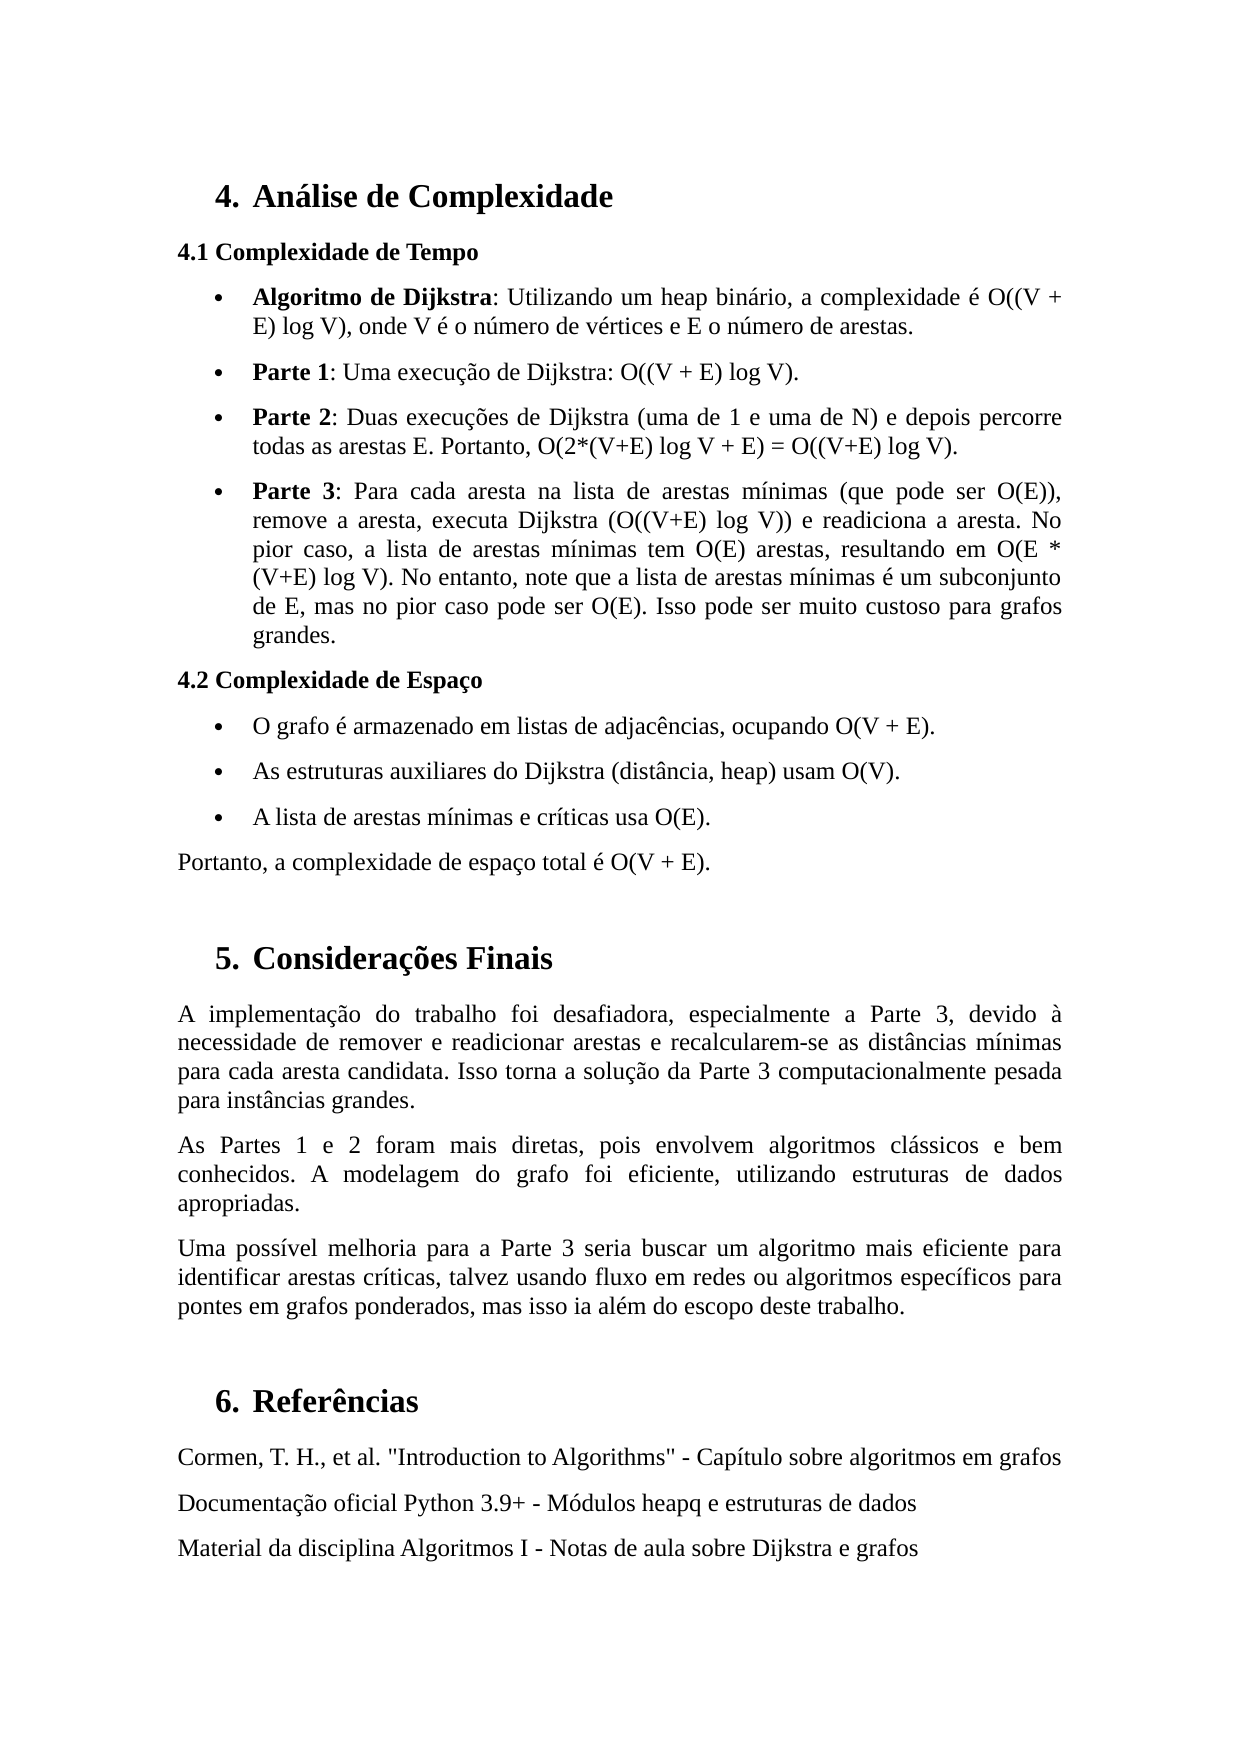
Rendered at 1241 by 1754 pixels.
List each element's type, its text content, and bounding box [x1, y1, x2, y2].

text 4.1 Complexidade de Tempo [177, 237, 1063, 266]
list Referências [215, 1382, 1063, 1420]
list Parte 1: Uma execução de Dijkstra: O((V + E) log V). [215, 357, 1063, 385]
list Análise de Complexidade [215, 176, 1063, 215]
text A implementação do trabalho foi desafiadora, especialmente a Parte 3, devido à necessidade de remover e readicionar arestas e recalcularem-se as distâncias mínimas para cada aresta candidata. Isso torna a solução da Parte 3 computacionalmente pesada para instâncias grandes. [177, 999, 1063, 1114]
text Documentação oficial Python 3.9+ - Módulos heapq e estruturas de dados [177, 1488, 1063, 1516]
list Parte 3: Para cada aresta na lista de arestas mínimas (que pode ser O(E)), remove a aresta, executa Dijkstra (O((V+E) log V)) e readiciona a aresta. No pior caso, a lista de arestas mínimas tem O(E) arestas, resultando em O(E * (V+E) log V). No entanto, note que a lista de arestas mínimas é um subconjunto de E, mas no pior caso pode ser O(E). Isso pode ser muito custoso para grafos grandes. [215, 476, 1063, 649]
list Parte 2: Duas execuções de Dijkstra (uma de 1 e uma de N) e depois percorre todas as arestas E. Portanto, O(2*(V+E) log V + E) = O((V+E) log V). [215, 402, 1063, 459]
text Cormen, T. H., et al. "Introduction to Algorithms" - Capítulo sobre algoritmos em grafos [177, 1442, 1063, 1471]
text Material da disciplina Algoritmos I - Notas de aula sobre Dijkstra e grafos [177, 1533, 1063, 1562]
list Algoritmo de Dijkstra: Utilizando um heap binário, a complexidade é O((V + E) log V), onde V é o número de vértices e E o número de arestas. [215, 282, 1063, 340]
list A lista de arestas mínimas e críticas usa O(E). [215, 802, 1063, 830]
text Portanto, a complexidade de espaço total é O(V + E). [177, 847, 1063, 876]
text Uma possível melhoria para a Parte 3 seria buscar um algoritmo mais eficiente para identificar arestas críticas, talvez usando fluxo em redes ou algoritmos específicos para pontes em grafos ponderados, mas isso ia além do escopo deste trabalho. [177, 1233, 1063, 1319]
text 4.2 Complexidade de Espaço [177, 665, 1063, 694]
list O grafo é armazenado em listas de adjacências, ocupando O(V + E). [215, 711, 1063, 739]
text As Partes 1 e 2 foram mais diretas, pois envolvem algoritmos clássicos e bem conhecidos. A modelagem do grafo foi eficiente, utilizando estruturas de dados apropriadas. [177, 1130, 1063, 1217]
list As estruturas auxiliares do Dijkstra (distância, heap) usam O(V). [215, 756, 1063, 785]
list Considerações Finais [215, 938, 1063, 976]
